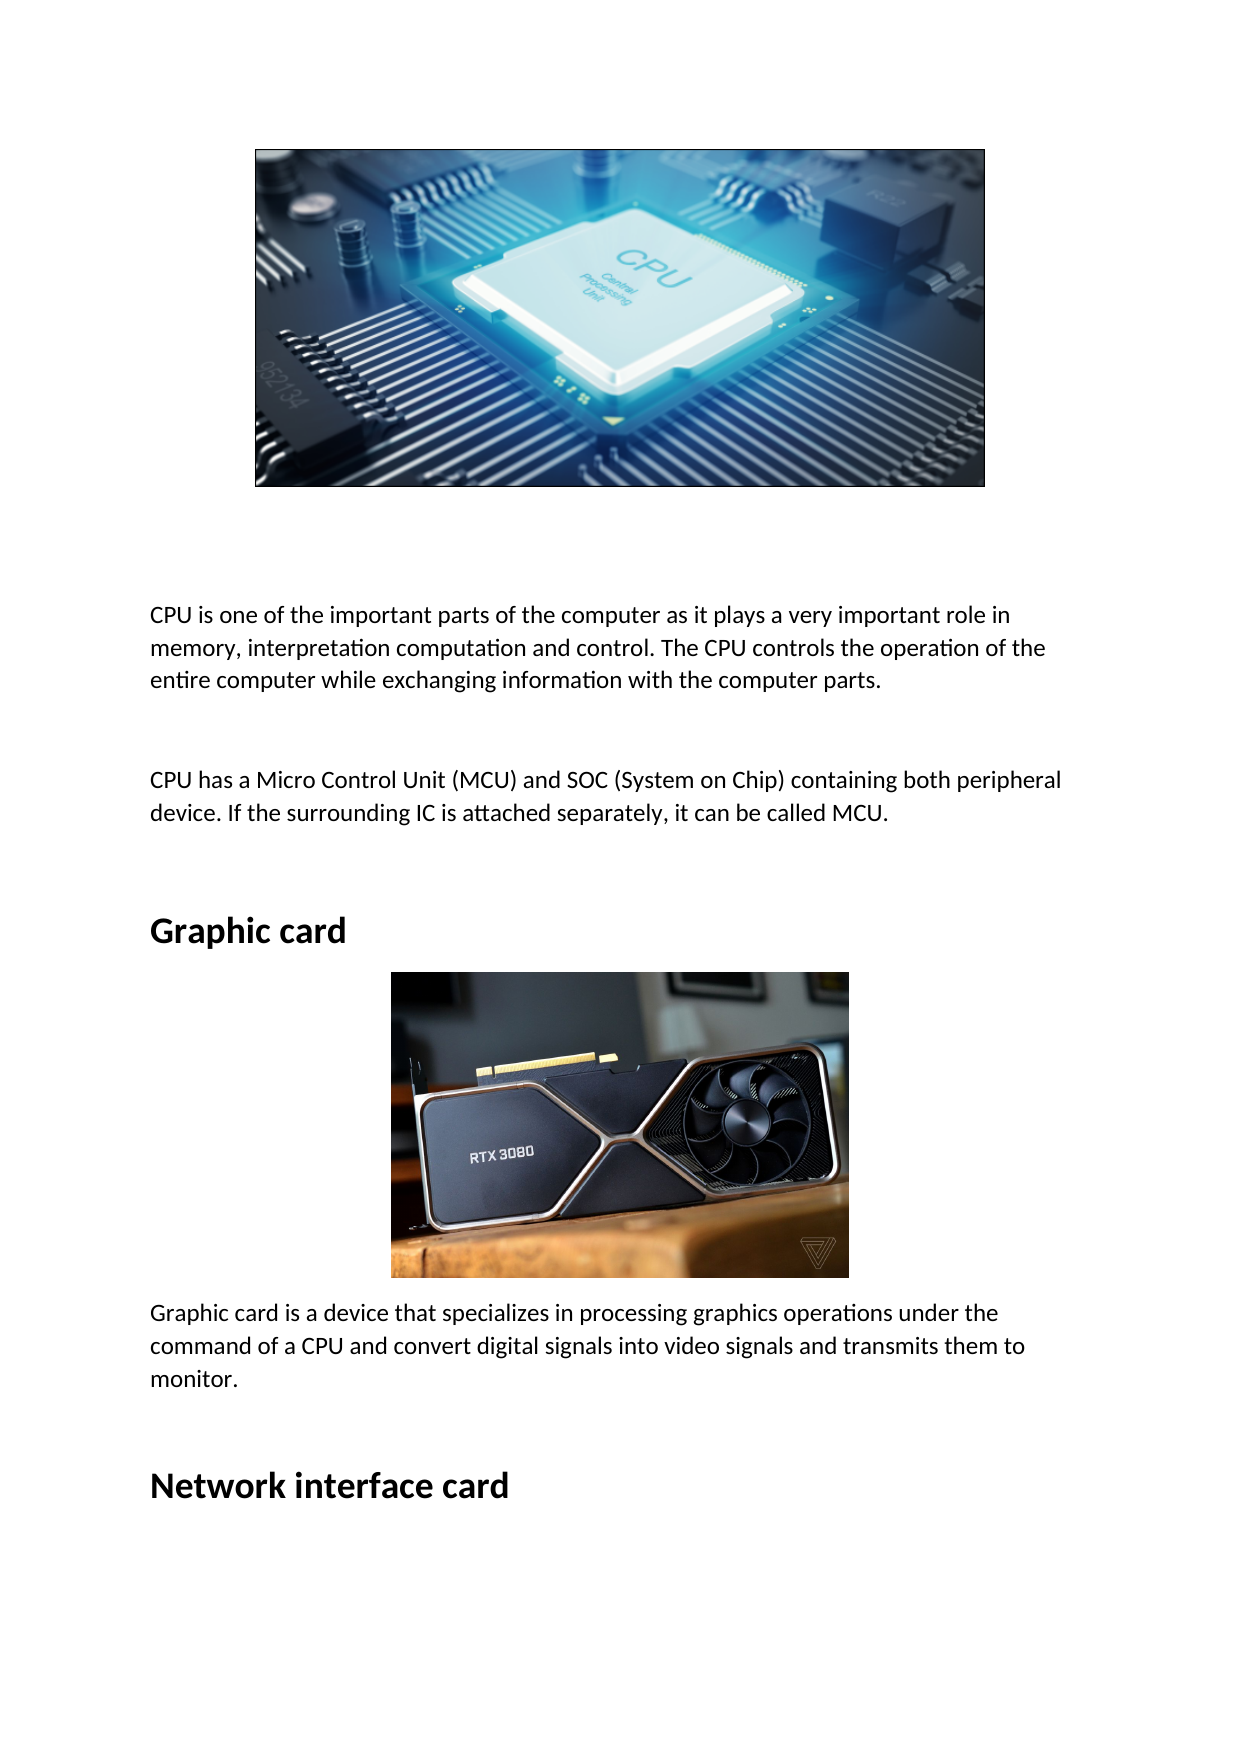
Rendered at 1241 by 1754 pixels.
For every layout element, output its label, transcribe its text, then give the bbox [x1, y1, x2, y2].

text CPU has a Micro Control Unit (MCU) and SOC (System on Chip) containing both peripheral device. If the surrounding IC is attached separately, it can be called MCU. [150, 764, 1090, 827]
picture [391, 972, 849, 1278]
text Graphic card [150, 907, 1090, 953]
text CPU is one of the important parts of the computer as it plays a very important role in memory, interpretation computation and control. The CPU controls the operation of the entire computer while exchanging information with the computer parts. [150, 599, 1090, 695]
text Graphic card is a device that specializes in processing graphics operations under the command of a CPU and convert digital signals into video signals and transmits them to monitor. [150, 1297, 1090, 1393]
picture [255, 149, 985, 487]
text Network interface card [150, 1462, 1090, 1508]
